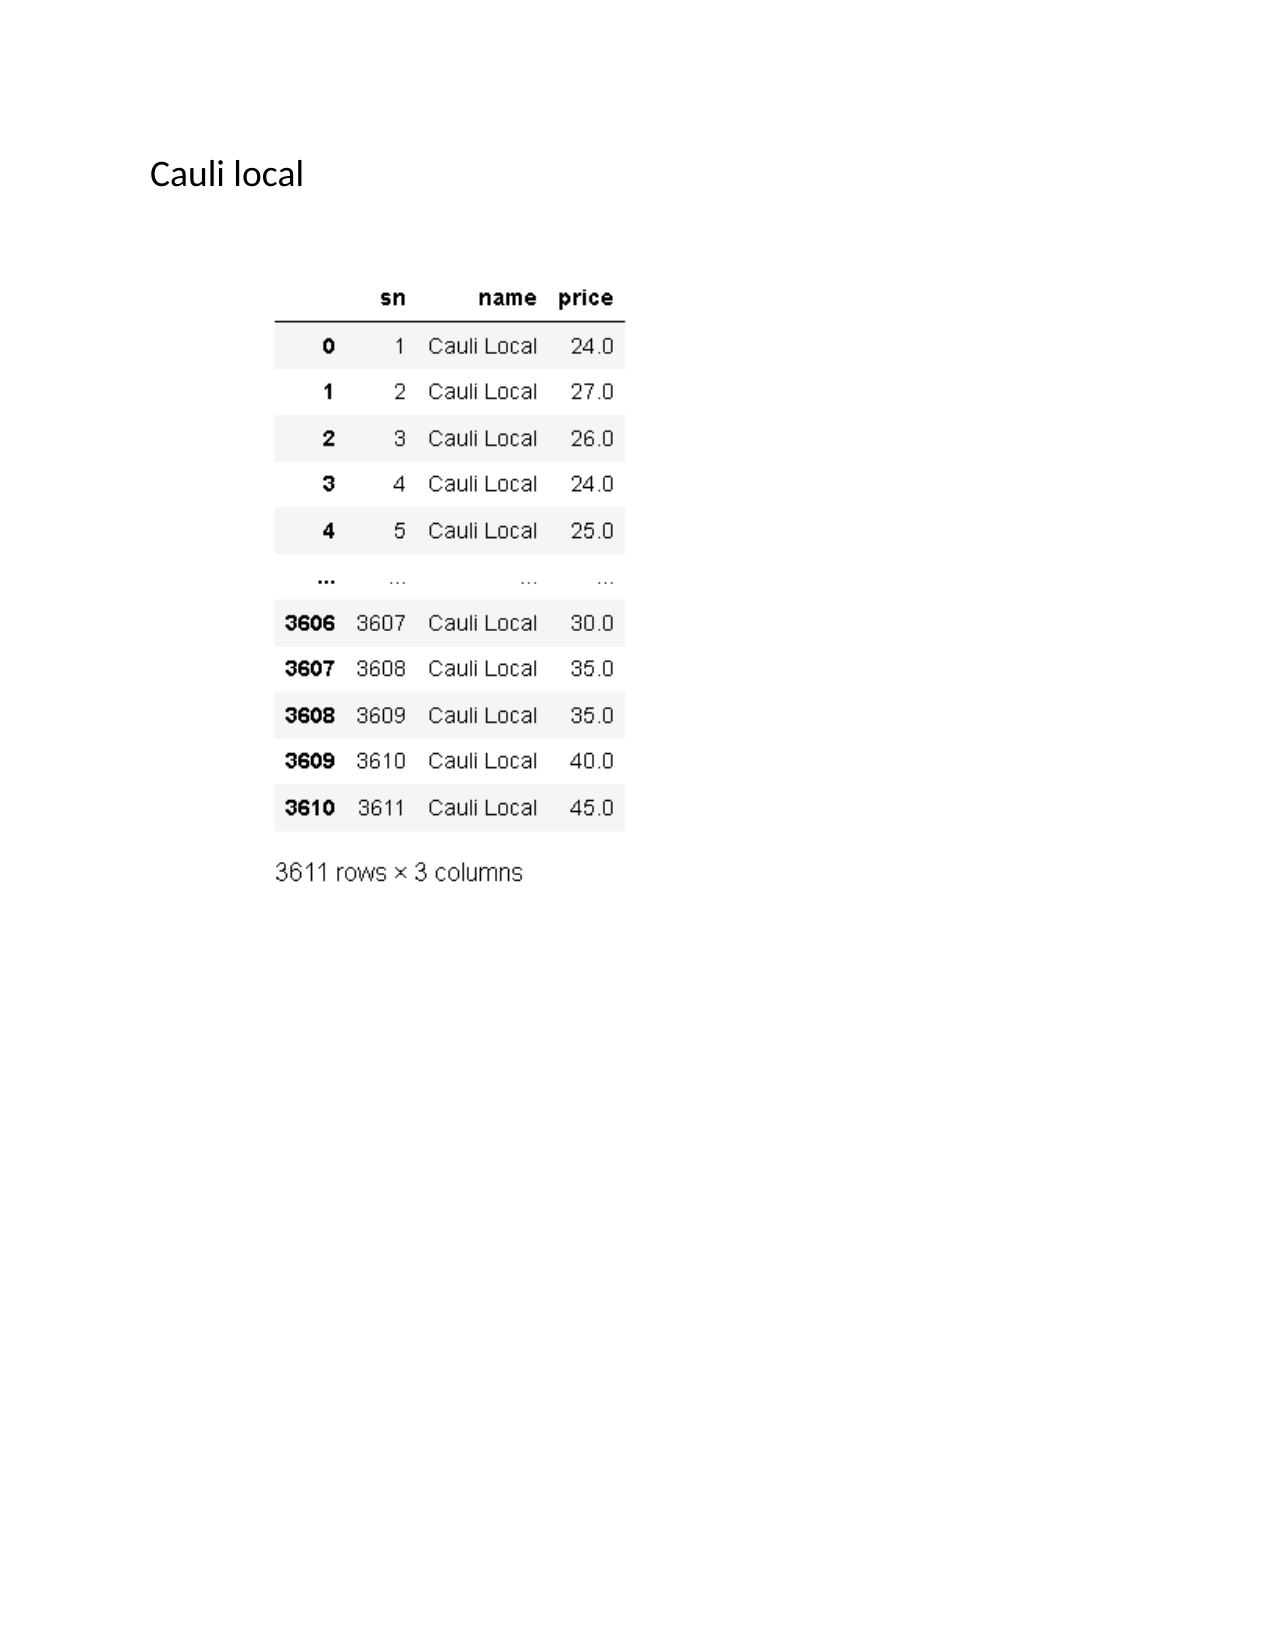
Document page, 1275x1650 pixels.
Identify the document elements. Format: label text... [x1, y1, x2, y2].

text Cauli local [150, 150, 1125, 196]
picture [150, 282, 752, 908]
